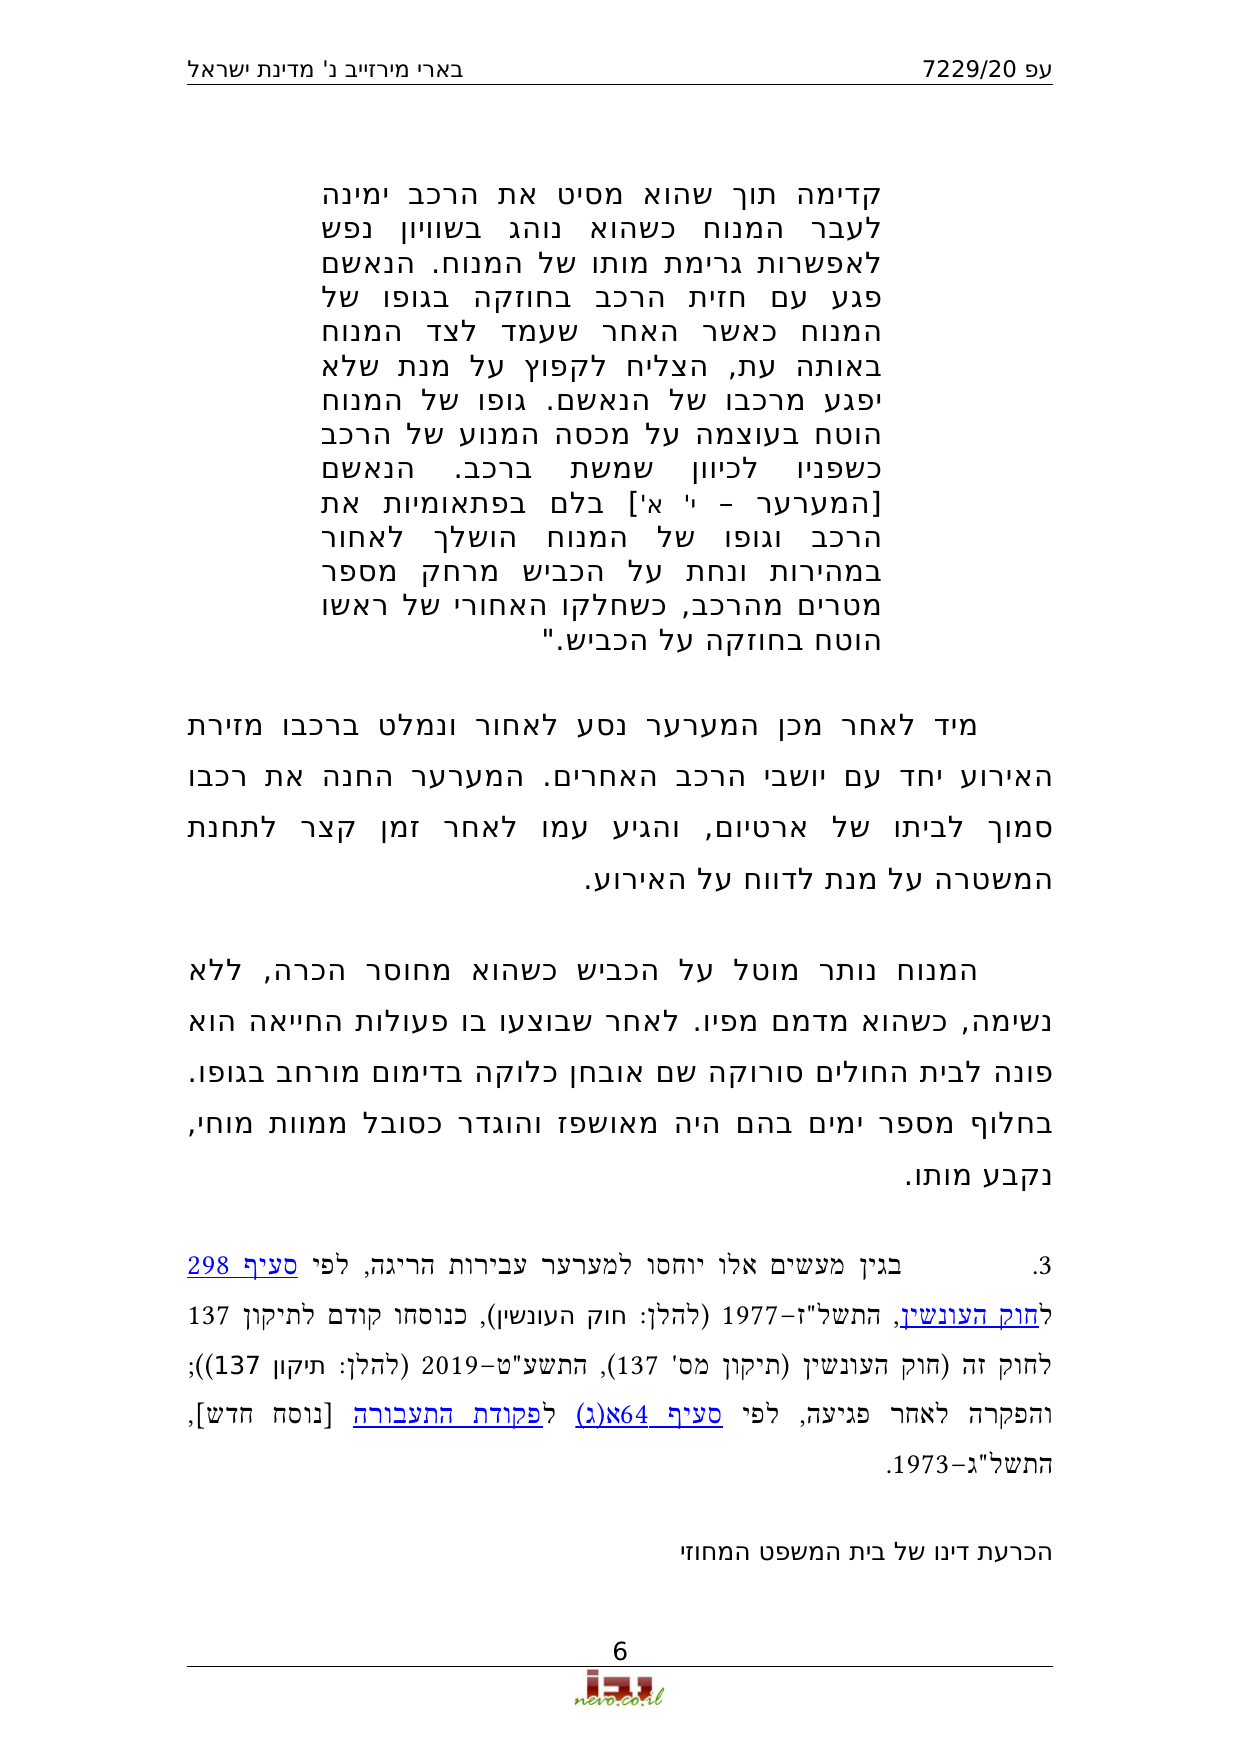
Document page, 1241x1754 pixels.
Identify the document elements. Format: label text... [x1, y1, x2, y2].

list בגין מעשים אלו יוחסו למערער עבירות הריגה, לפי סעיף 298 לחוק העונשין, התשל"ז–1977 (להלן: חוק העונשין), כנוסחו קודם לתיקון 137 לחוק זה (חוק העונשין (תיקון מס' 137), התשע"ט–2019 (להלן: תיקון 137)); והפקרה לאחר פגיעה, לפי סעיף 64א(ג) לפקודת התעבורה [נוסח חדש], התשל"ג–1973. [187, 1248, 1053, 1481]
text מיד לאחר מכן המערער נסע לאחור ונמלט ברכבו מזירת האירוע יחד עם יושבי הרכב האחרים. המערער החנה את רכבו סמוך לביתו של ארטיום, והגיע עמו לאחר זמן קצר לתחנת המשטרה על מנת לדווח על האירוע. [187, 708, 1053, 896]
text המנוח נותר מוטל על הכביש כשהוא מחוסר הכרה, ללא נשימה, כשהוא מדמם מפיו. לאחר שבוצעו בו פעולות החייאה הוא פונה לבית החולים סורוקה שם אובחן כלוקה בדימום מורחב בגופו. בחלוף מספר ימים בהם היה מאושפז והוגדר כסובל ממוות מוחי, נקבע מותו. [187, 953, 1053, 1192]
text הכרעת דינו של בית המשפט המחוזי [187, 1537, 1053, 1566]
picture [574, 1669, 666, 1707]
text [321, 177, 882, 657]
